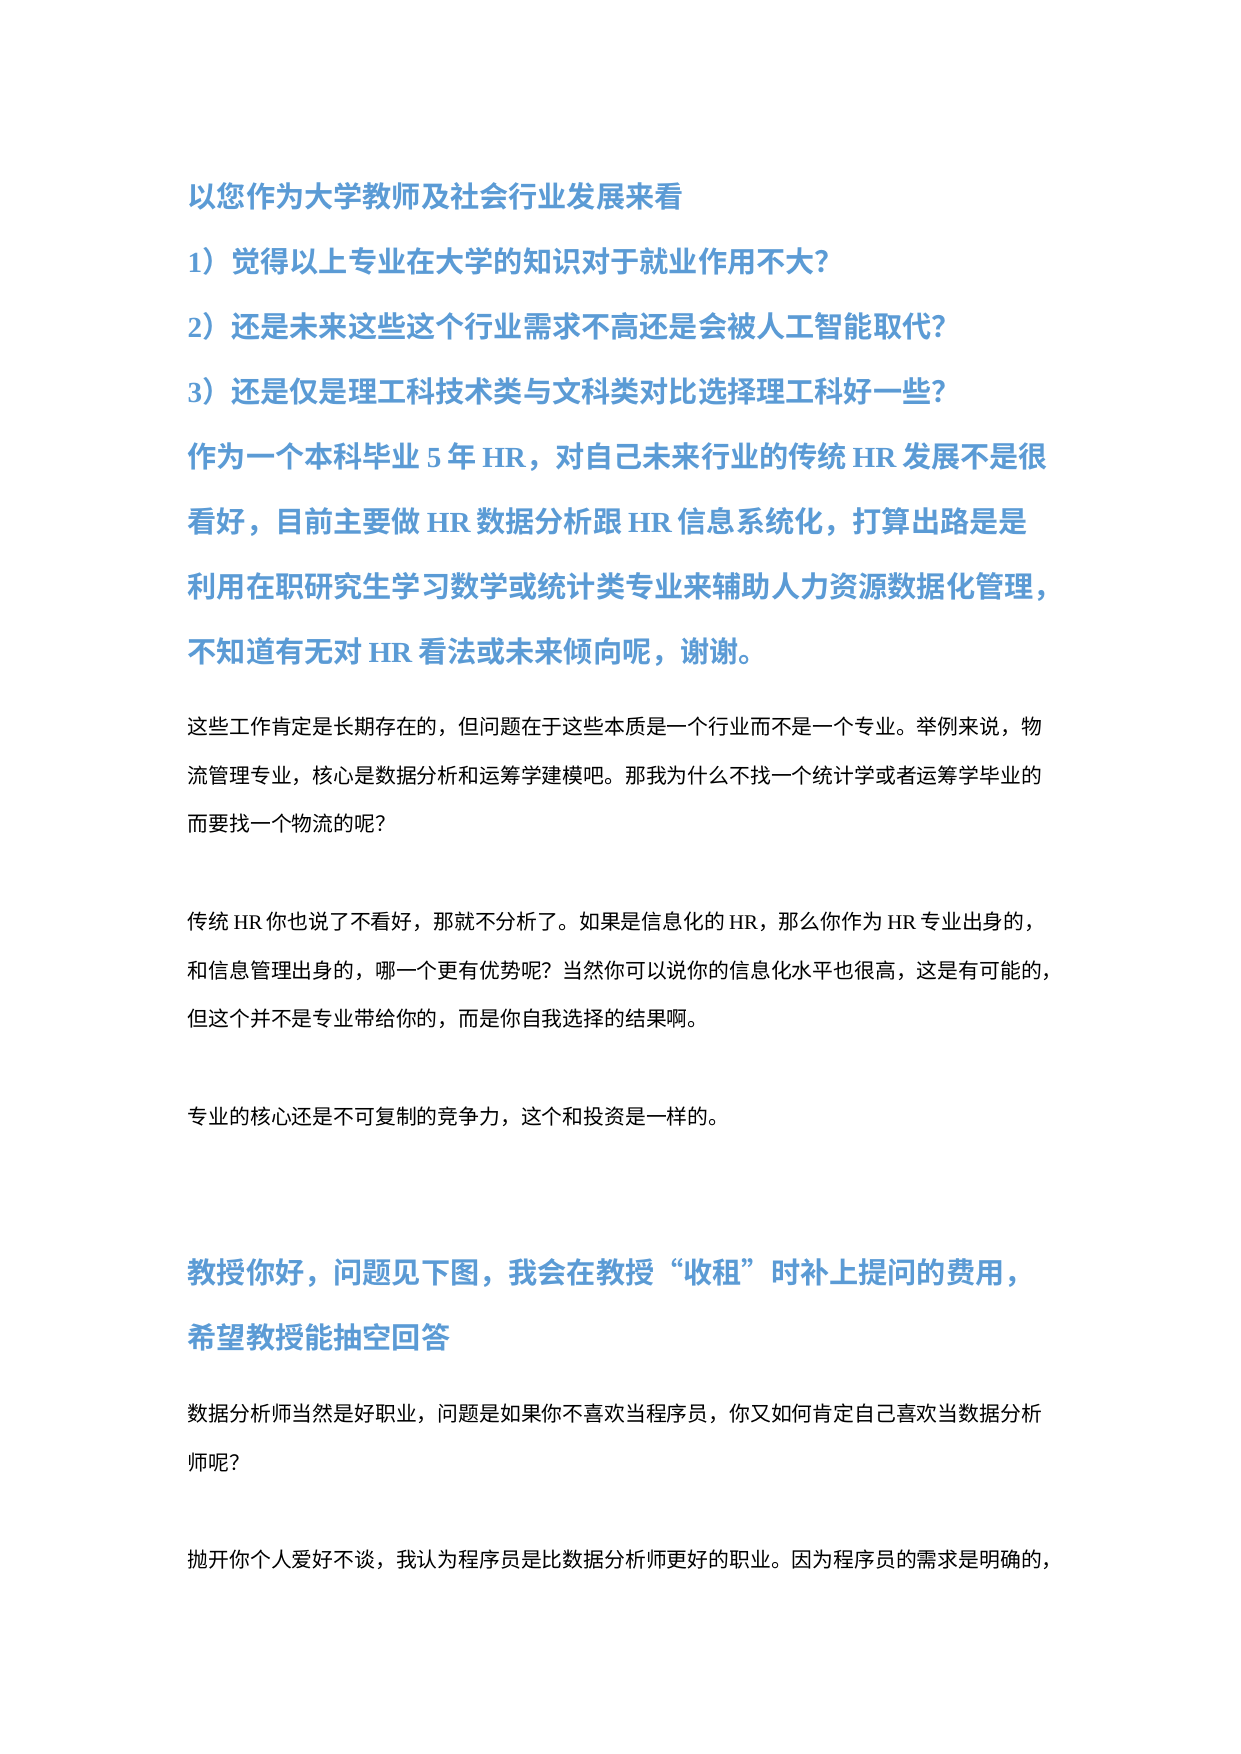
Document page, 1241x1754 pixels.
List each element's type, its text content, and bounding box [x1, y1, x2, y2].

text 这些工作肯定是长期存在的，但问题在于这些本质是一个行业而不是一个专业。举例来说，物流管理专业，核心是数据分析和运筹学建模吧。那我为什么不找一个统计学或者运筹学毕业的而要找一个物流的呢？ 传统HR你也说了不看好，那就不分析了。如果是信息化的HR，那么你作为HR专业出身的，和信息管理出身的，哪一个更有优势呢？当然你可以说你的信息化水平也很高，这是有可能的，但这个并不是专业带给你的，而是你自我选择的结果啊。 专业的核心还是不可复制的竞争力，这个和投资是一样的。 [187, 709, 1053, 1132]
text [187, 162, 1053, 682]
text 教授你好，问题见下图，我会在教授“收租”时补上提问的费用，希望教授能抽空回答 [187, 1239, 1053, 1369]
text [187, 1396, 1053, 1574]
